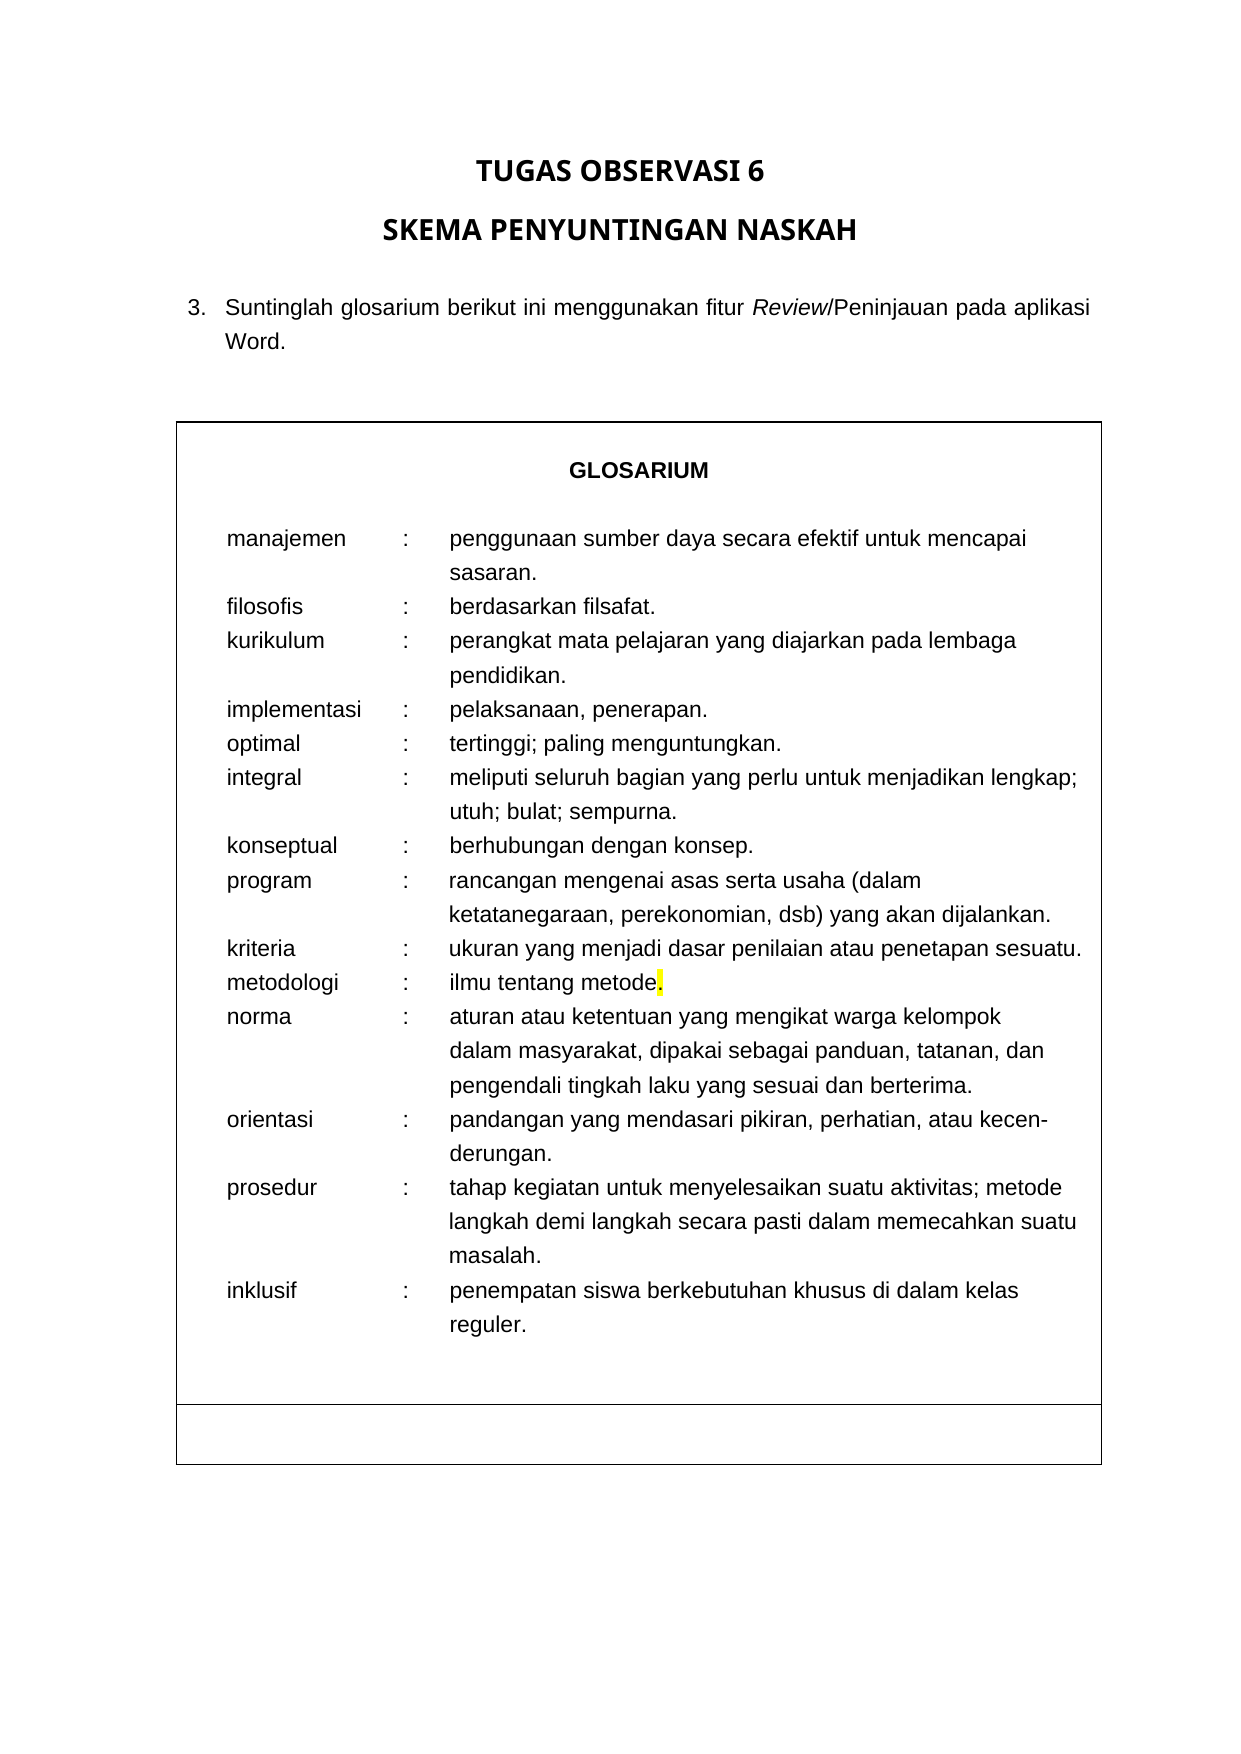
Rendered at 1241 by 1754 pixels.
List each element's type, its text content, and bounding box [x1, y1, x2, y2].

table_header GLOSARIUM manajemen : penggunaan sumber daya secara efektif untuk mencapai sasaran. filosofis : berdasarkan filsafat. kurikulum : perangkat mata pelajaran yang diajarkan pada lembaga pendidikan. implementasi : pelaksanaan, penerapan. optimal : tertinggi; paling menguntungkan. integral : meliputi seluruh bagian yang perlu untuk menjadikan lengkap; utuh; bulat; sempurna. konseptual : berhubungan dengan konsep. program : rancangan mengenai asas serta usaha (dalam ketatanegaraan, perekonomian, dsb) yang akan dijalankan. kriteria : ukuran yang menjadi dasar penilaian atau penetapan sesuatu. metodologi : ilmu tentang metode. norma : aturan atau ketentuan yang mengikat warga kelompok dalam masyarakat, dipakai sebagai panduan, tatanan, dan pengendali tingkah laku yang sesuai dan berterima. orientasi : pandangan yang mendasari pikiran, perhatian, atau kecen- derungan. prosedur : tahap kegiatan untuk menyelesaikan suatu aktivitas; metode langkah demi langkah secara pasti dalam memecahkan suatu masalah. inklusif : penempatan siswa berkebutuhan khusus di dalam kelas reguler. [177, 423, 1101, 1404]
text TUGAS OBSERVASI 6 [150, 150, 1090, 190]
text SKEMA PENYUNTINGAN NASKAH [150, 209, 1090, 249]
list Suntinglah glosarium berikut ini menggunakan fitur Review/Peninjauan pada aplikasi Word. [187, 294, 1090, 354]
table_cell [177, 1405, 1101, 1464]
